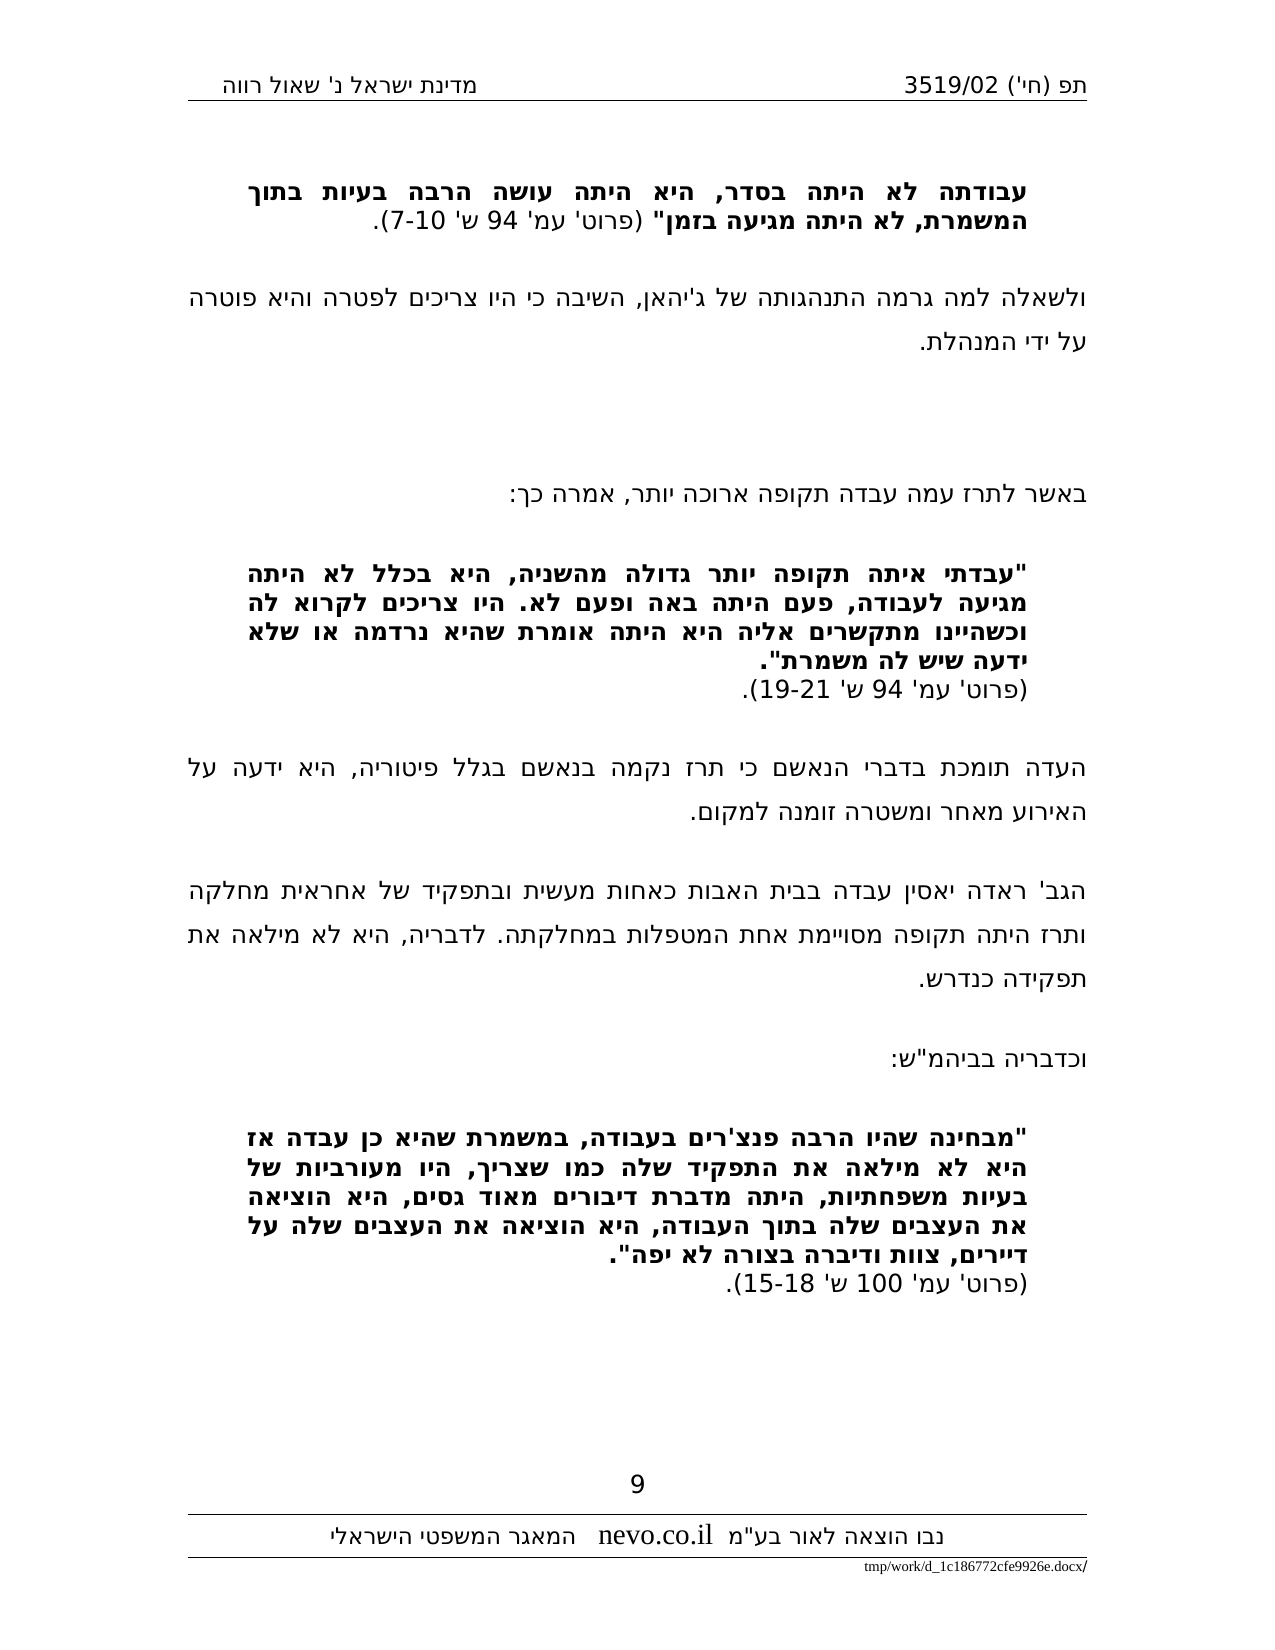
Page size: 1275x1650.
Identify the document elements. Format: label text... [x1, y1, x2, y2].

text העדה תומכת בדברי הנאשם כי תרז נקמה בנאשם בגלל פיטוריה, היא ידעה על האירוע מאחר ומשטרה זומנה למקום. [187, 753, 1087, 826]
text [247, 177, 1028, 236]
text ולשאלה למה גרמה התנהגותה של ג'יהאן, השיבה כי היו צריכים לפטרה והיא פוטרה על ידי המנהלת. [187, 284, 1087, 357]
text "עבדתי איתה תקופה יותר גדולה מהשניה, היא בכלל לא היתה מגיעה לעבודה, פעם היתה באה ופעם לא. היו צריכים לקרוא לה וכשהיינו מתקשרים אליה היא היתה אומרת שהיא נרדמה או שלא ידעה שיש לה משמרת".ו [247, 559, 1028, 676]
text באשר לתרז עמה עבדה תקופה ארוכה יותר, אמרה כך: [187, 479, 1087, 508]
text (פרוט' עמ' 94 ש' 19-21).נ [247, 676, 1028, 705]
text הגב' ראדה יאסין עבדה בבית האבות כאחות מעשית ובתפקיד של אחראית מחלקה ותרז היתה תקופה מסויימת אחת המטפלות במחלקתה. לדבריה, היא לא מילאה את תפקידה כנדרש.ב [187, 877, 1087, 993]
text (פרוט' עמ' 100 ש' 15-18).ו [247, 1269, 1028, 1299]
text "מבחינה שהיו הרבה פנצ'רים בעבודה, במשמרת שהיא כן עבדה אז היא לא מילאה את התפקיד שלה כמו שצריך, היו מעורביות של בעיות משפחתיות, היתה מדברת דיבורים מאוד גסים, היא הוציאה את העצבים שלה בתוך העבודה, היא הוציאה את העצבים שלה על דיירים, צוות ודיברה בצורה לא יפה". [247, 1124, 1028, 1269]
text וכדבריה בביהמ"ש: [187, 1044, 1087, 1073]
